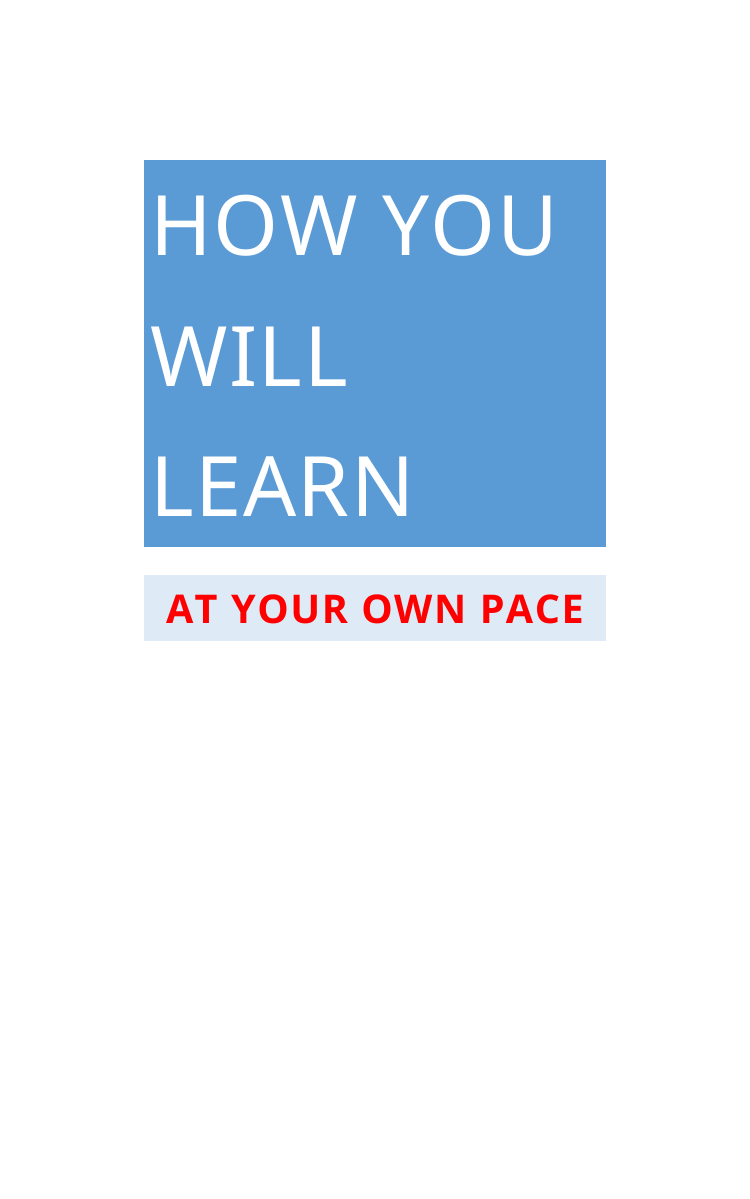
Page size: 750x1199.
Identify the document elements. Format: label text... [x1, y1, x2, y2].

subtitle At Your Own Pace [150, 581, 600, 635]
subtitle How You Will Learn [150, 167, 600, 541]
